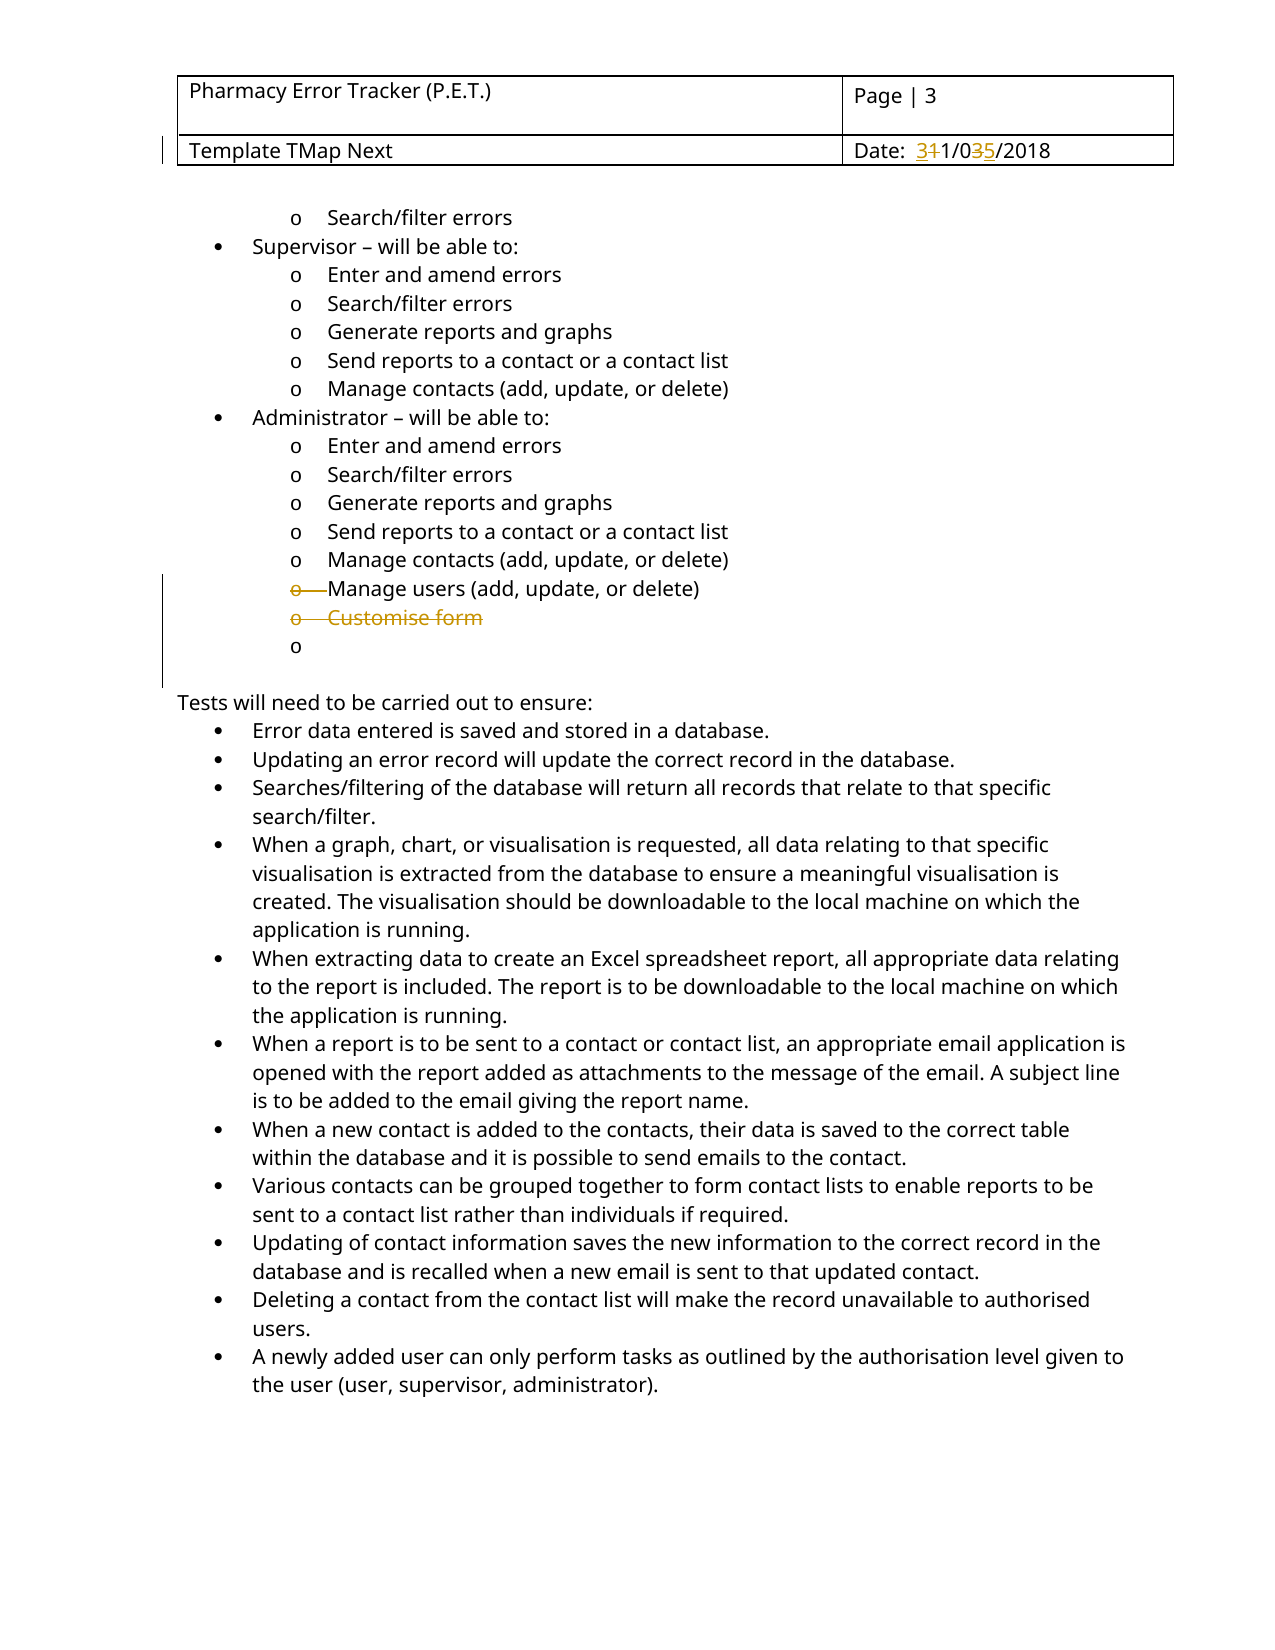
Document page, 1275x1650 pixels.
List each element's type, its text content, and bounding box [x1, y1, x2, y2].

list Updating of contact information saves the new information to the correct record in the database and is recalled when a new email is sent to that updated contact. [214, 1228, 1128, 1285]
list Send reports to a contact or a contact list [289, 517, 1128, 546]
list Administrator – will be able to: [214, 403, 1128, 431]
list When a new contact is added to the contacts, their data is saved to the correct table within the database and it is possible to send emails to the contact. [214, 1115, 1128, 1172]
list Search/filter errors [289, 203, 1128, 232]
text Tests will need to be carried out to ensure: [177, 688, 1128, 717]
list Supervisor – will be able to: [214, 232, 1128, 260]
list Manage contacts (add, update, or delete) [289, 546, 1128, 574]
list A newly added user can only perform tasks as outlined by the authorisation level given to the user (user, supervisor, administrator). [214, 1342, 1128, 1399]
list Generate reports and graphs [289, 488, 1128, 517]
list Search/filter errors [289, 289, 1128, 317]
list Various contacts can be grouped together to form contact lists to enable reports to be sent to a contact list rather than individuals if required. [214, 1172, 1128, 1228]
list Searches/filtering of the database will return all records that relate to that specific search/filter. [214, 773, 1128, 830]
list Deleting a contact from the contact list will make the record unavailable to authorised users. [214, 1285, 1128, 1342]
list Manage users (add, update, or delete) [289, 574, 1128, 603]
list Enter and amend errors [289, 431, 1128, 460]
list Enter and amend errors [289, 260, 1128, 289]
list When extracting data to create an Excel spreadsheet report, all appropriate data relating to the report is included. The report is to be downloadable to the local machine on which the application is running. [214, 944, 1128, 1029]
list Send reports to a contact or a contact list [289, 346, 1128, 374]
list Manage contacts (add, update, or delete) [289, 374, 1128, 403]
list Error data entered is saved and stored in a database. [214, 717, 1128, 745]
list When a report is to be sent to a contact or contact list, an appropriate email application is opened with the report added as attachments to the message of the email. A subject line is to be added to the email giving the report name. [214, 1029, 1128, 1115]
list Generate reports and graphs [289, 317, 1128, 346]
list Updating an error record will update the correct record in the database. [214, 745, 1128, 773]
list When a graph, chart, or visualisation is requested, all data relating to that specific visualisation is extracted from the database to ensure a meaningful visualisation is created. The visualisation should be downloadable to the local machine on which the application is running. [214, 830, 1128, 944]
list Search/filter errors [289, 460, 1128, 488]
